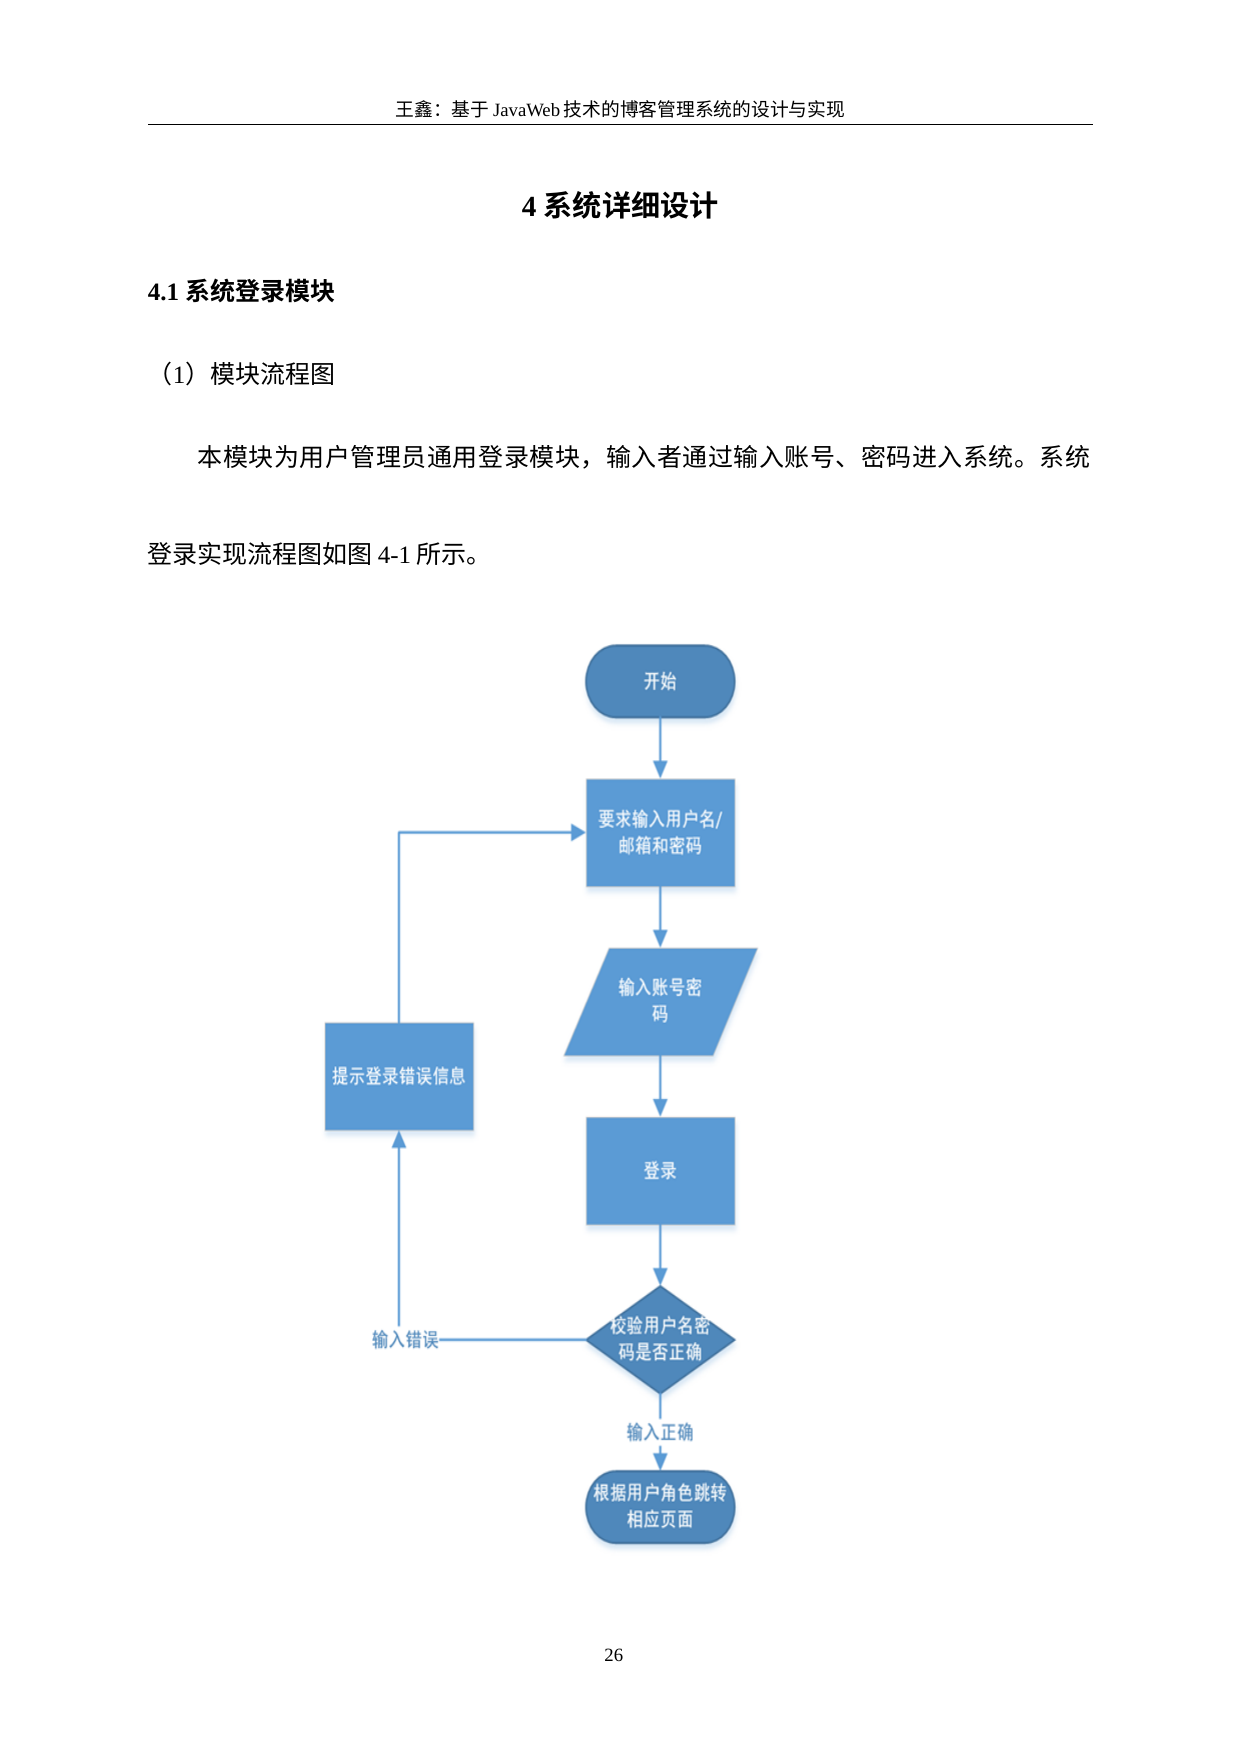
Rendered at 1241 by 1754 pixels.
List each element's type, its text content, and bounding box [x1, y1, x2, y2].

text 本模块为用户管理员通用登录模块，输入者通过输入账号、密码进入系统。系统登录实现流程图如图4-1所示。 [148, 423, 1093, 586]
text 4 系统详细设计 [148, 171, 1093, 236]
picture [230, 603, 1010, 1560]
text 4.1 系统登录模块 [148, 257, 1093, 322]
text （1）模块流程图 [148, 340, 1093, 405]
